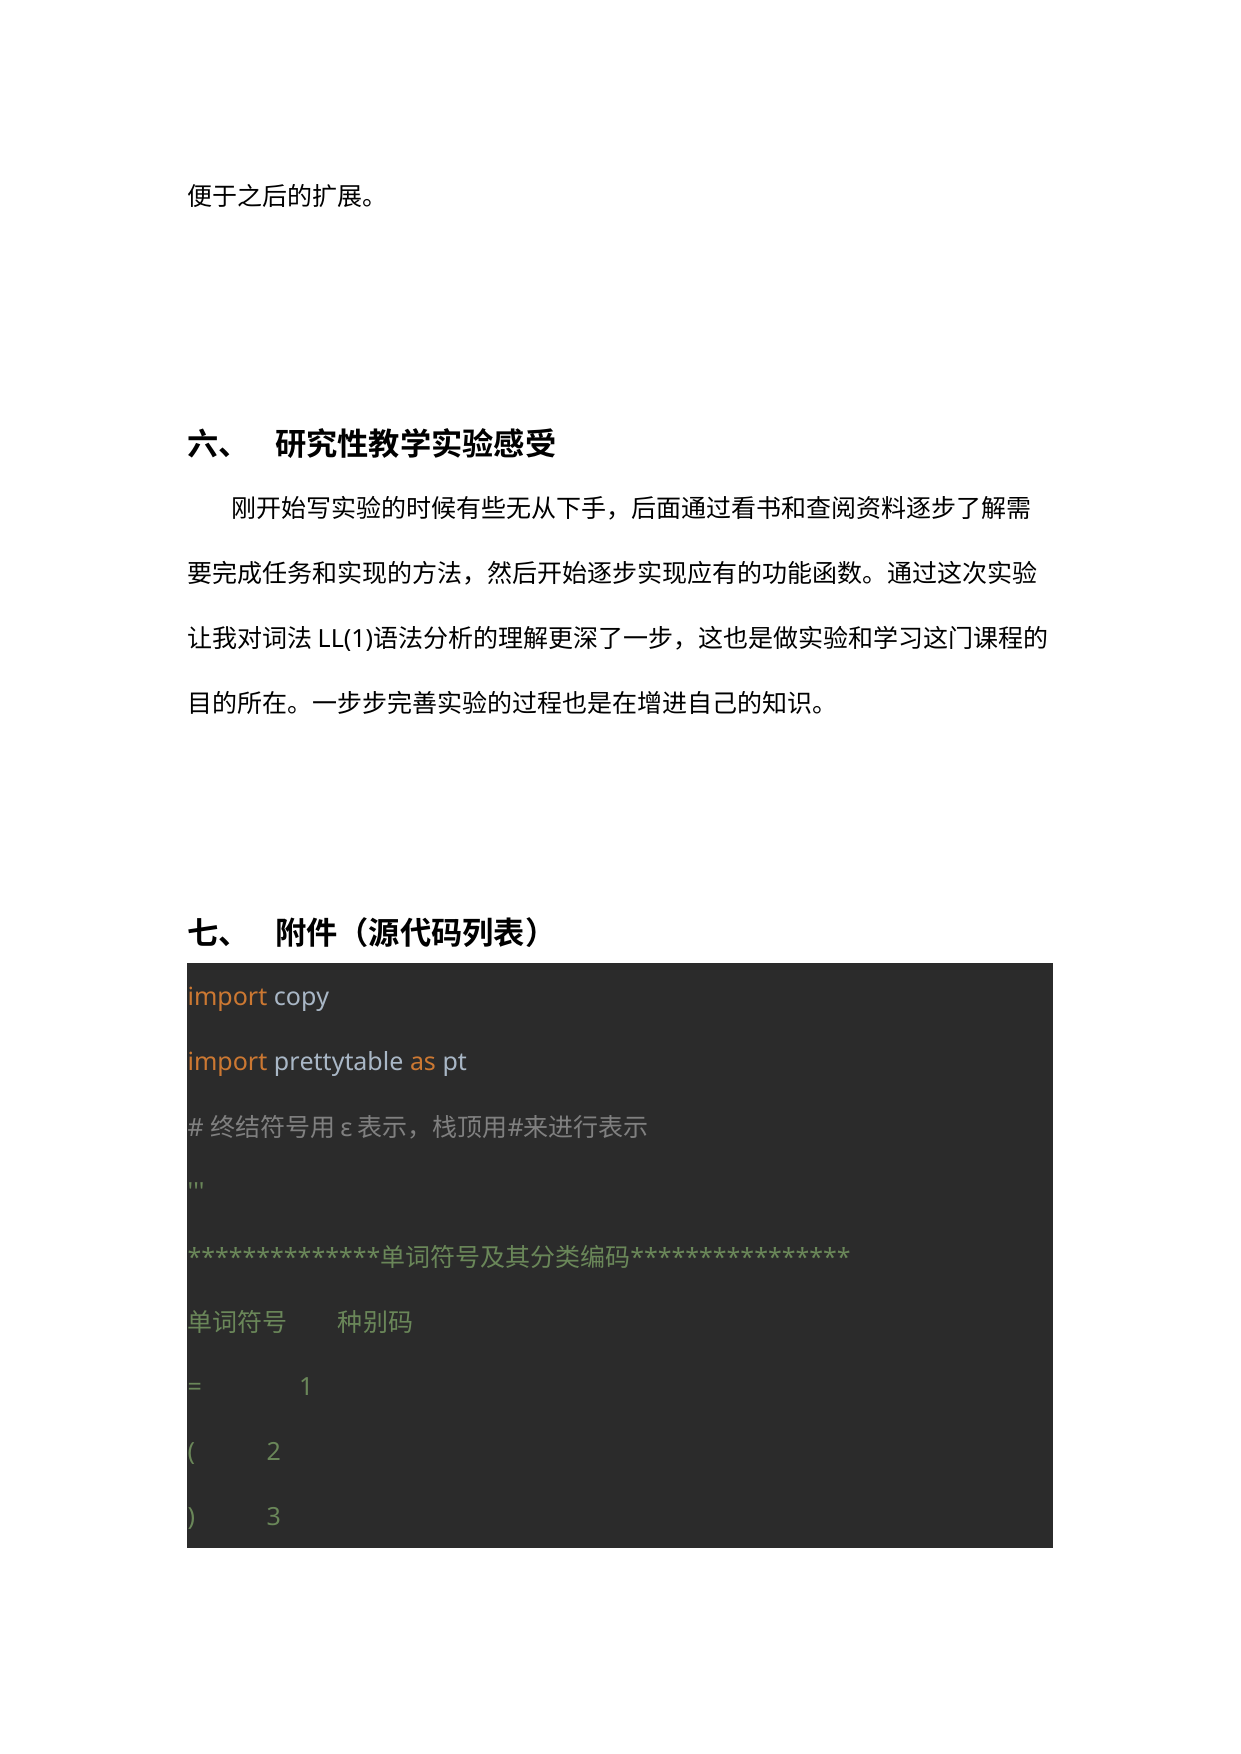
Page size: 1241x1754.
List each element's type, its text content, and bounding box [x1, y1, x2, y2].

list 研究性教学实验感受 [187, 409, 1053, 474]
text 刚开始写实验的时候有些无从下手，后面通过看书和查阅资料逐步了解需要完成任务和实现的方法，然后开始逐步实现应有的功能函数。通过这次实验让我对词法LL(1)语法分析的理解更深了一步，这也是做实验和学习这门课程的目的所在。一步步完善实验的过程也是在增进自己的知识。 [187, 474, 1053, 734]
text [187, 162, 1053, 227]
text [187, 963, 1053, 1548]
list 附件（源代码列表） [187, 898, 1053, 963]
